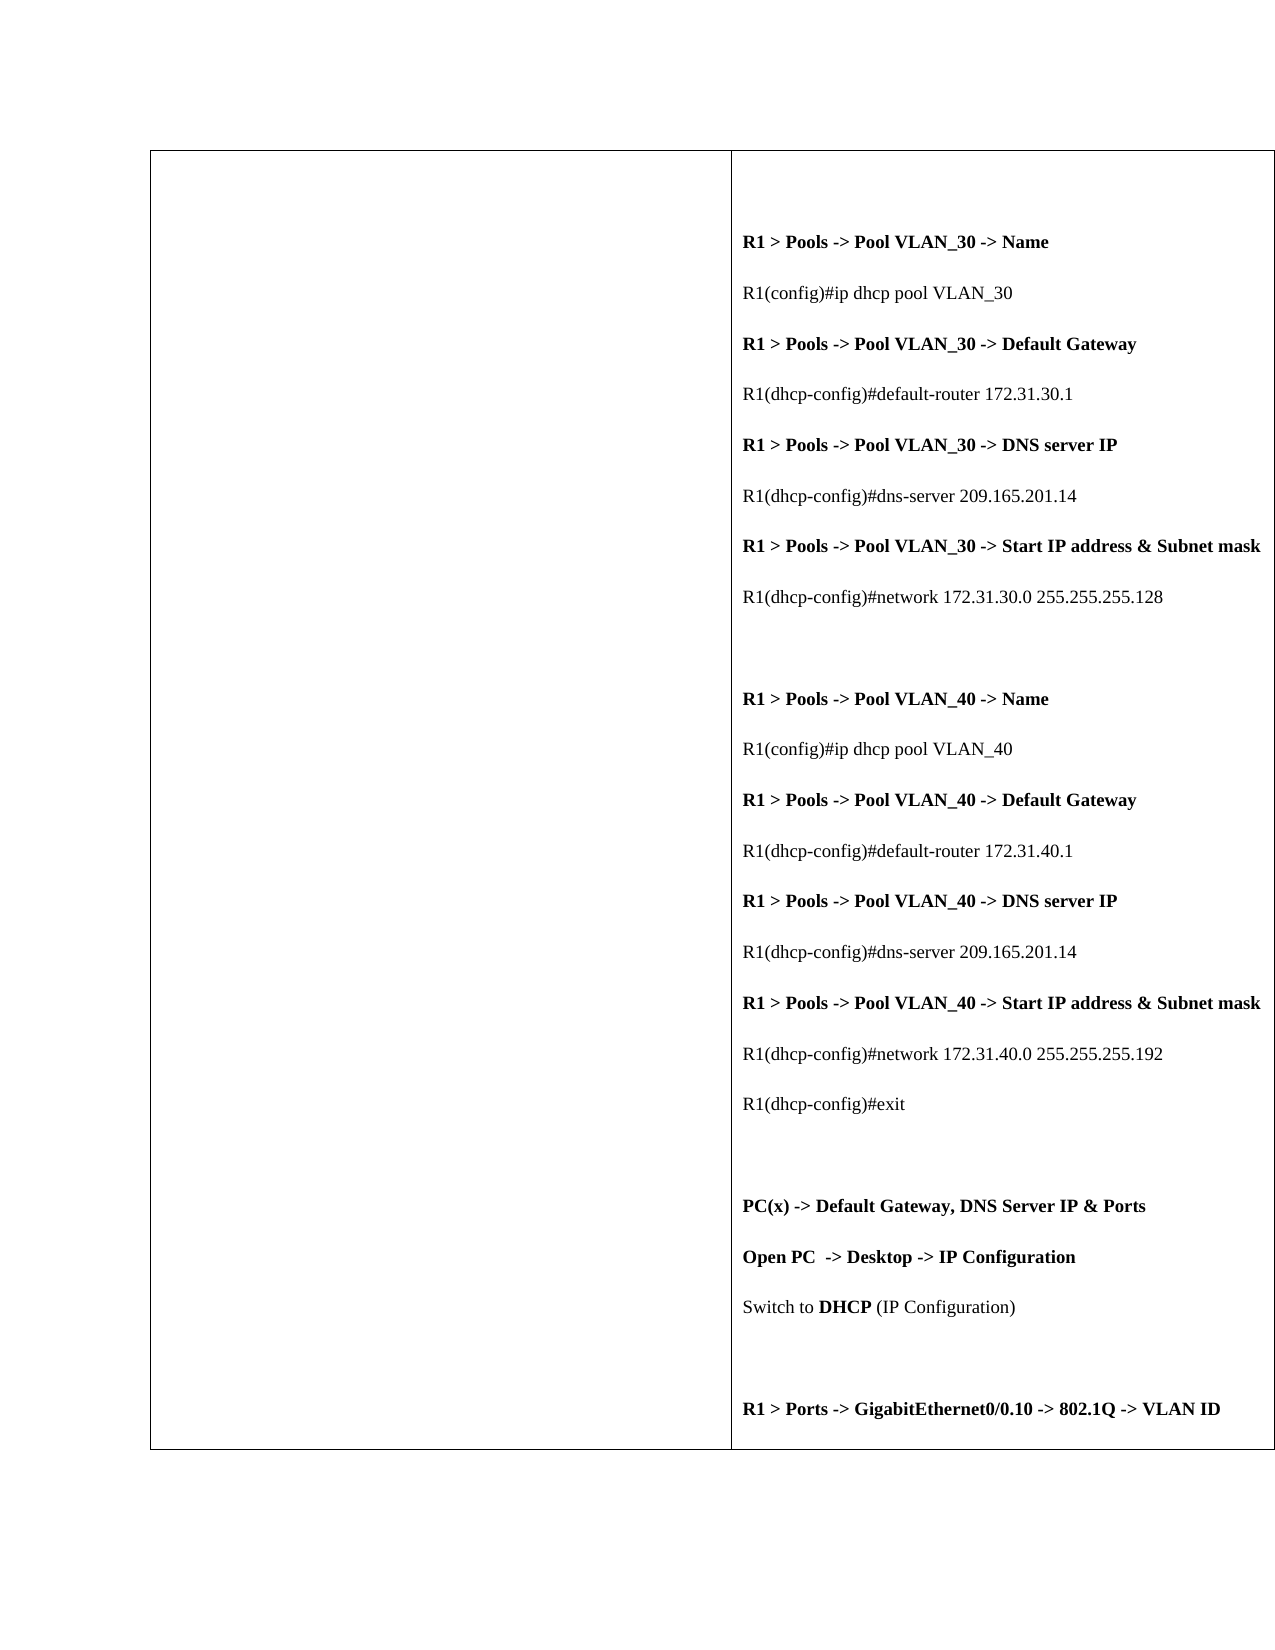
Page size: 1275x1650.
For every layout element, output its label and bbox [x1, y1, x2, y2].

table_cell [732, 151, 1274, 1448]
table_cell [151, 151, 731, 1448]
